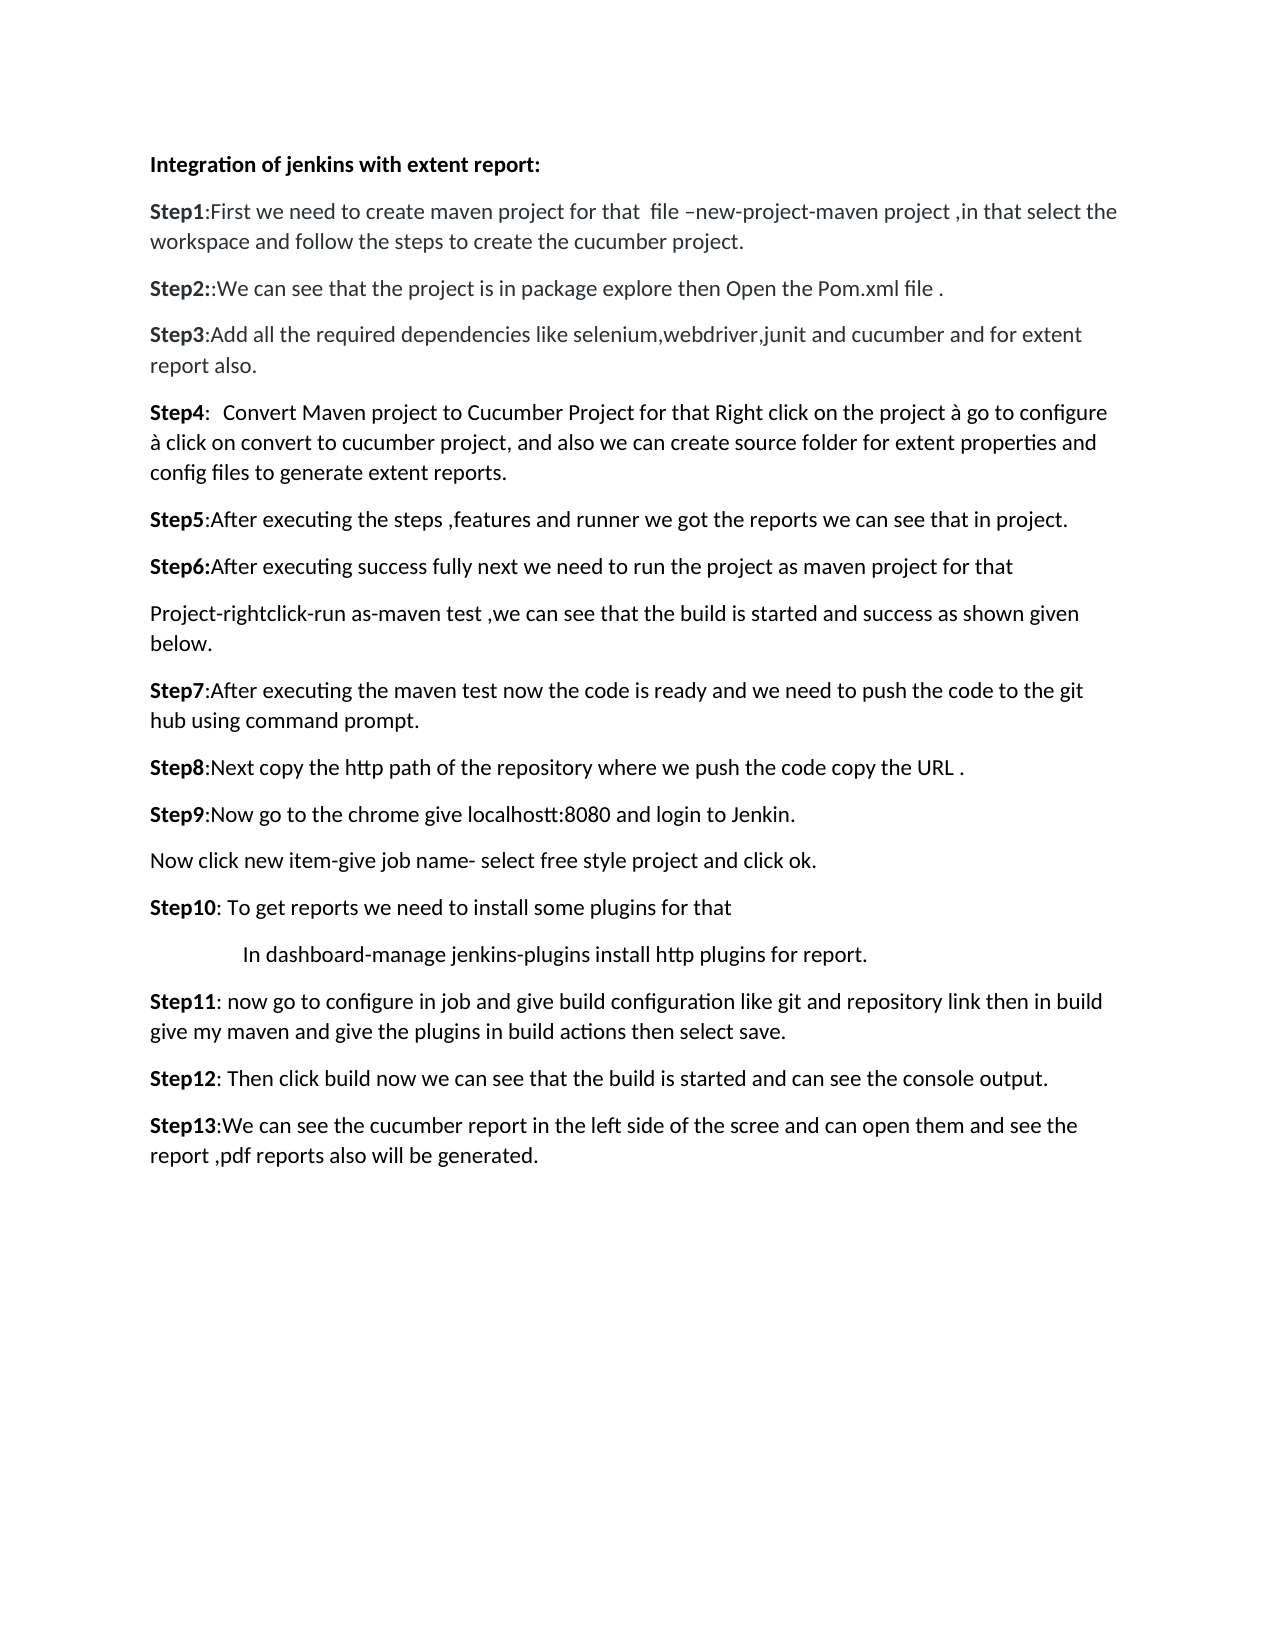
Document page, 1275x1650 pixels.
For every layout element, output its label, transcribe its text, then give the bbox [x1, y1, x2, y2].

text Step4: Convert Maven project to Cucumber Project for that Right click on the project à go to configure à click on convert to cucumber project, and also we can create source folder for extent properties and config files to generate extent reports. [150, 398, 1125, 486]
text Step7:After executing the maven test now the code is ready and we need to push the code to the git hub using command prompt. [150, 676, 1125, 734]
text Step12: Then click build now we can see that the build is started and can see the console output. [150, 1064, 1125, 1092]
text Step13:We can see the cucumber report in the left side of the scree and can open them and see the report ,pdf reports also will be generated. [150, 1111, 1125, 1169]
text Project-rightclick-run as-maven test ,we can see that the build is started and success as shown given below. [150, 599, 1125, 657]
text Step9:Now go to the chrome give localhostt:8080 and login to Jenkin. [150, 800, 1125, 828]
text Step8:Next copy the http path of the repository where we push the code copy the URL . [150, 753, 1125, 781]
text In dashboard-manage jenkins-plugins install http plugins for report. [150, 940, 1125, 968]
text Step10: To get reports we need to install some plugins for that [150, 893, 1125, 921]
text Step2::We can see that the project is in package explore then Open the Pom.xml file . [150, 274, 1125, 302]
text Step1:First we need to create maven project for that file –new-project-maven project ,in that select the workspace and follow the steps to create the cucumber project. [150, 197, 1125, 255]
text Integration of jenkins with extent report: [150, 150, 1125, 178]
text Step5:After executing the steps ,features and runner we got the reports we can see that in project. [150, 505, 1125, 533]
text Step11: now go to configure in job and give build configuration like git and repository link then in build give my maven and give the plugins in build actions then select save. [150, 987, 1125, 1045]
text Step6:After executing success fully next we need to run the project as maven project for that [150, 552, 1125, 580]
text Step3:Add all the required dependencies like selenium,webdriver,junit and cucumber and for extent report also. [150, 321, 1125, 379]
text Now click new item-give job name- select free style project and click ok. [150, 847, 1125, 874]
